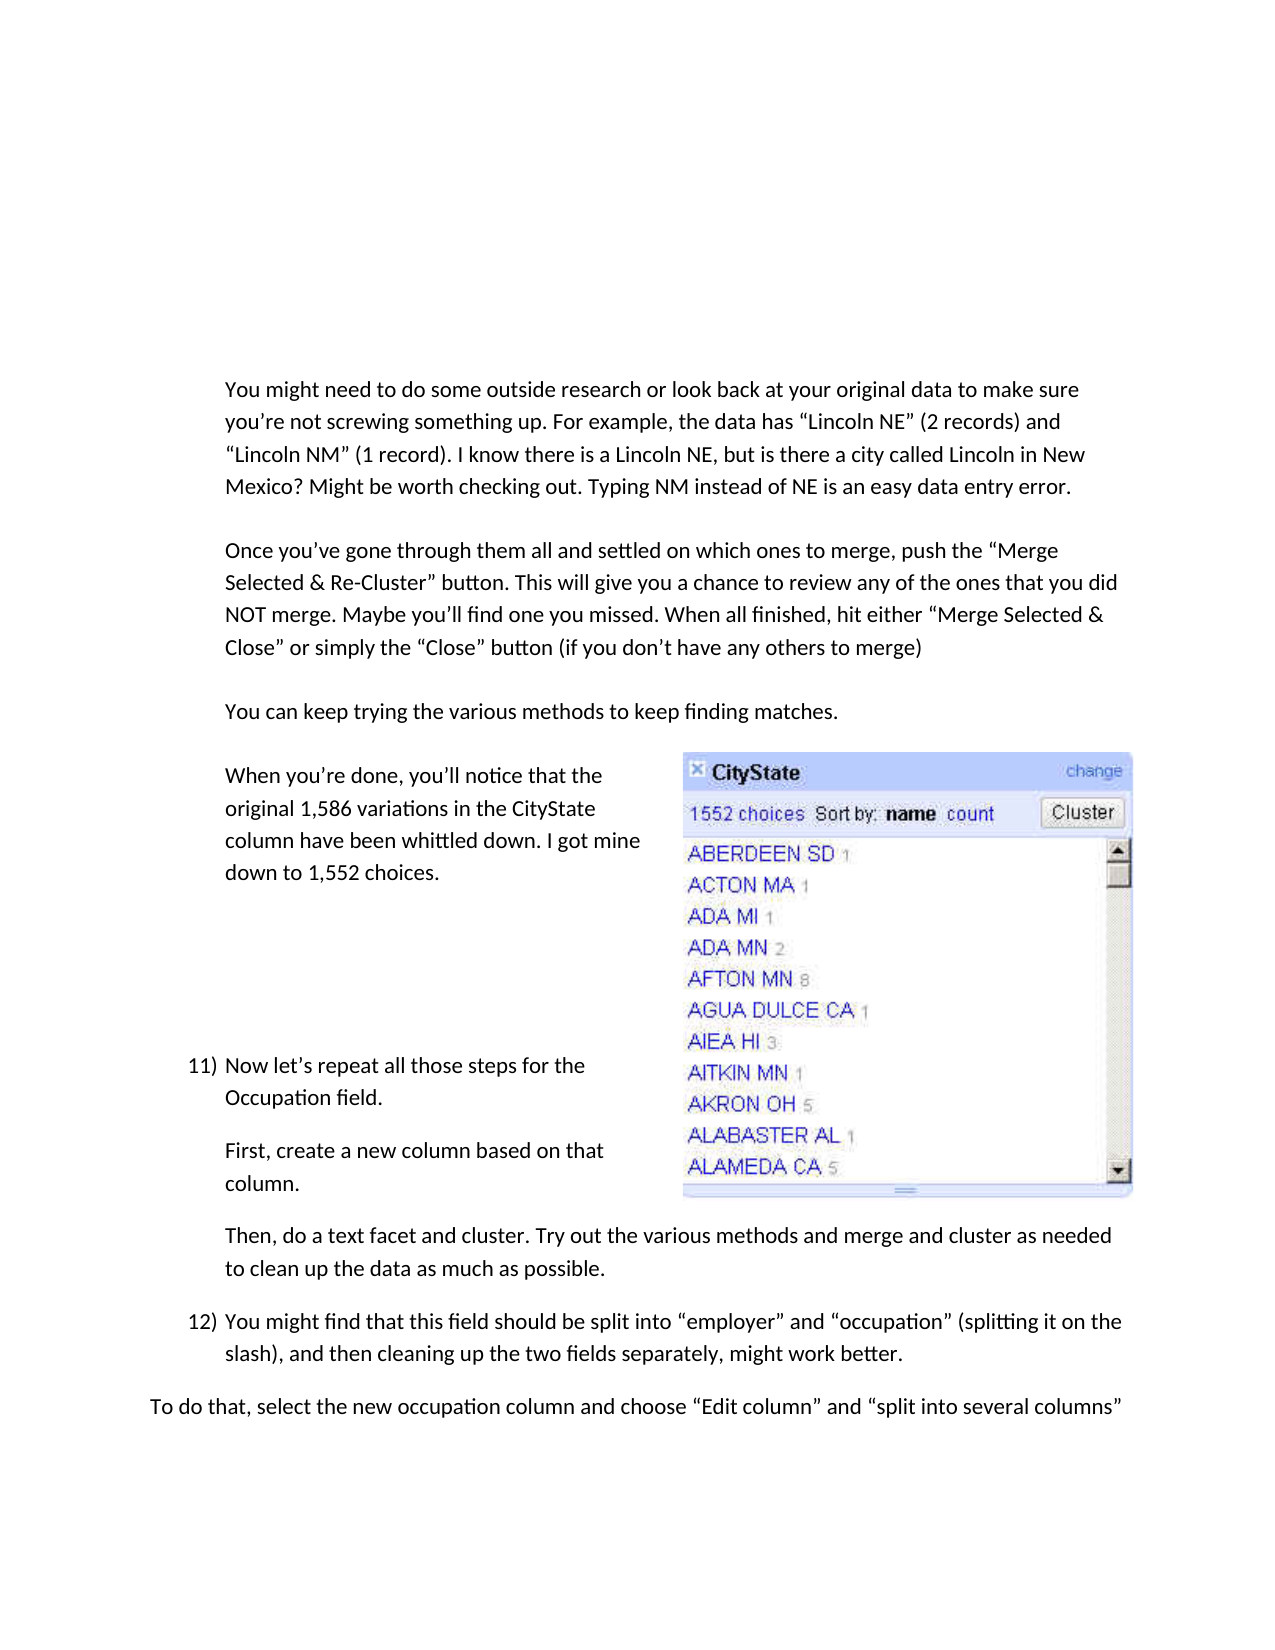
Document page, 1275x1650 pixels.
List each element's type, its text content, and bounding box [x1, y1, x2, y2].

list You might need to do some outside research or look back at your original data to make sure you’re not screwing something up. For example, the data has “Lincoln NE” (2 records) and “Lincoln NM” (1 record). I know there is a Lincoln NE, but is there a city called Lincoln in New Mexico? Might be worth checking out. Typing NM instead of NE is an easy data entry error. [225, 375, 1125, 500]
list Once you’ve gone through them all and settled on which ones to merge, push the “Merge Selected & Re-Cluster” button. This will give you a chance to review any of the ones that you did NOT merge. Maybe you’ll find one you missed. When all finished, hit either “Merge Selected & Close” or simply the “Close” button (if you don’t have any others to merge) [225, 536, 1125, 661]
list You can keep trying the various methods to keep finding matches. [225, 697, 1125, 725]
list When you’re done, you’ll notice that the original 1,586 variations in the CityState column have been whittled down. I got mine down to 1,552 choices. [225, 762, 682, 886]
list Now let’s repeat all those steps for the Occupation field. [187, 1051, 682, 1111]
text Then, do a text facet and cluster. Try out the various methods and merge and cluster as needed to clean up the data as much as possible. [225, 1222, 1125, 1282]
picture [682, 752, 1138, 1201]
list You might find that this field should be split into “employer” and “occupation” (splitting it on the slash), and then cleaning up the two fields separately, might work better. [187, 1307, 1125, 1367]
text First, create a new column based on that column. [225, 1136, 682, 1197]
text To do that, select the new occupation column and choose “Edit column” and “split into several columns” [150, 1392, 1125, 1420]
